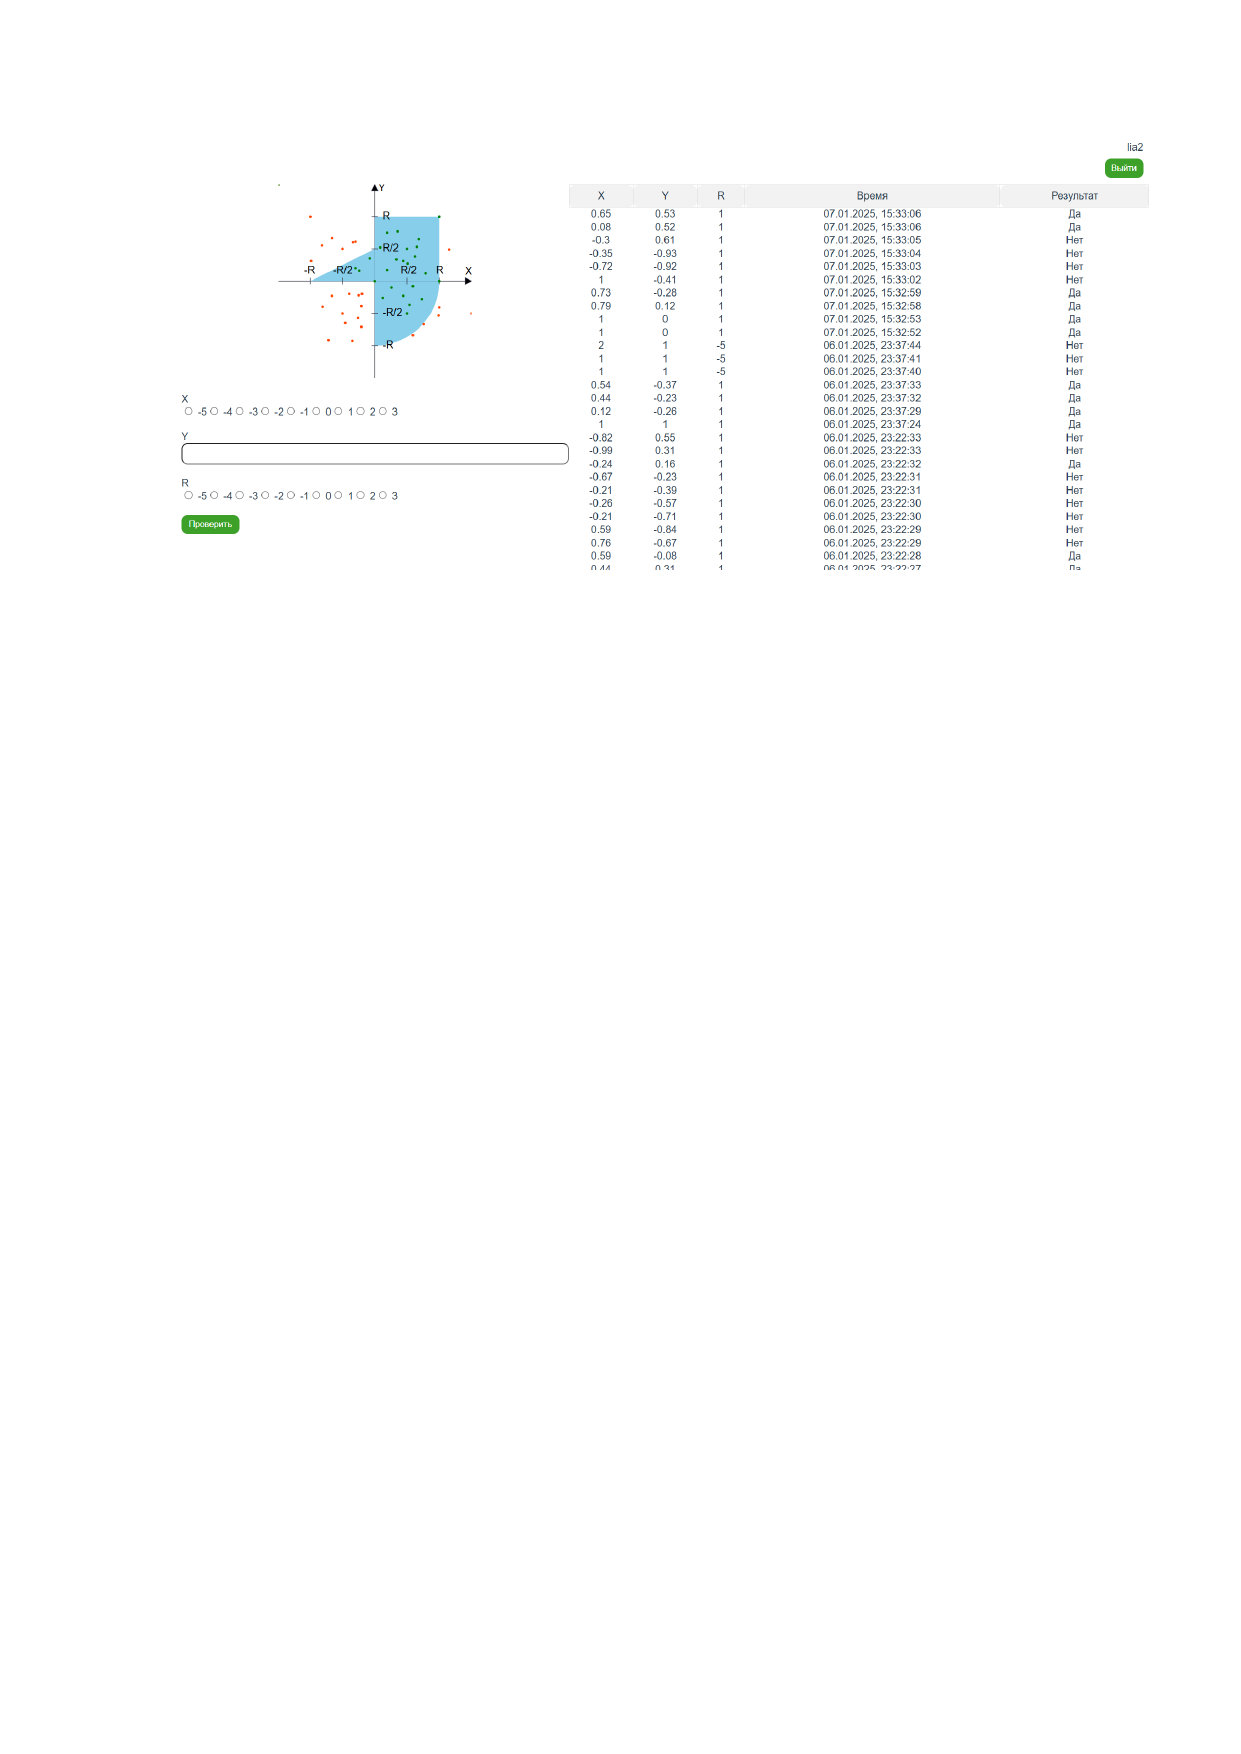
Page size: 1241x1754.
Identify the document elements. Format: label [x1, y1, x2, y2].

picture [177, 118, 1152, 570]
